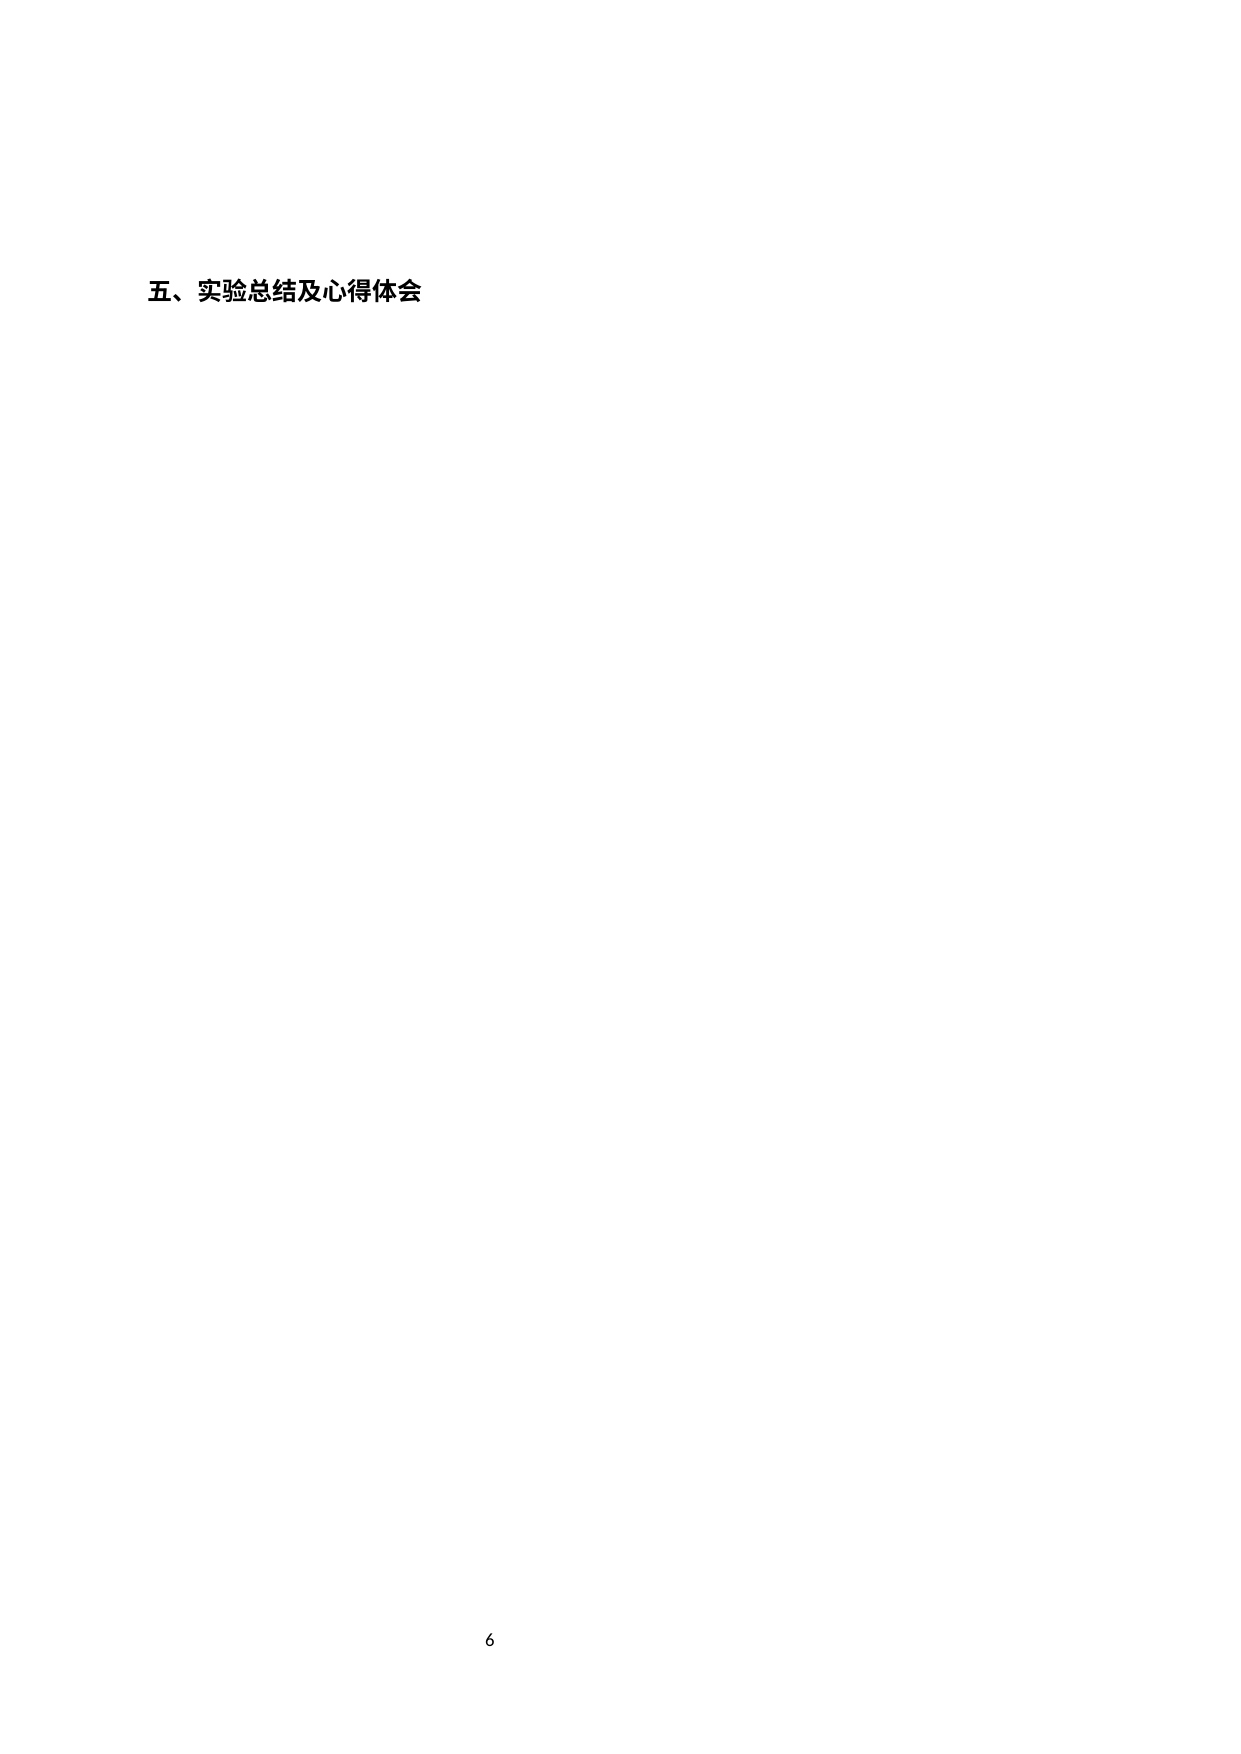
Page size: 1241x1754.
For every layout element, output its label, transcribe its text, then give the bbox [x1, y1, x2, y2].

text 五、实验总结及心得体会 [147, 257, 1175, 322]
